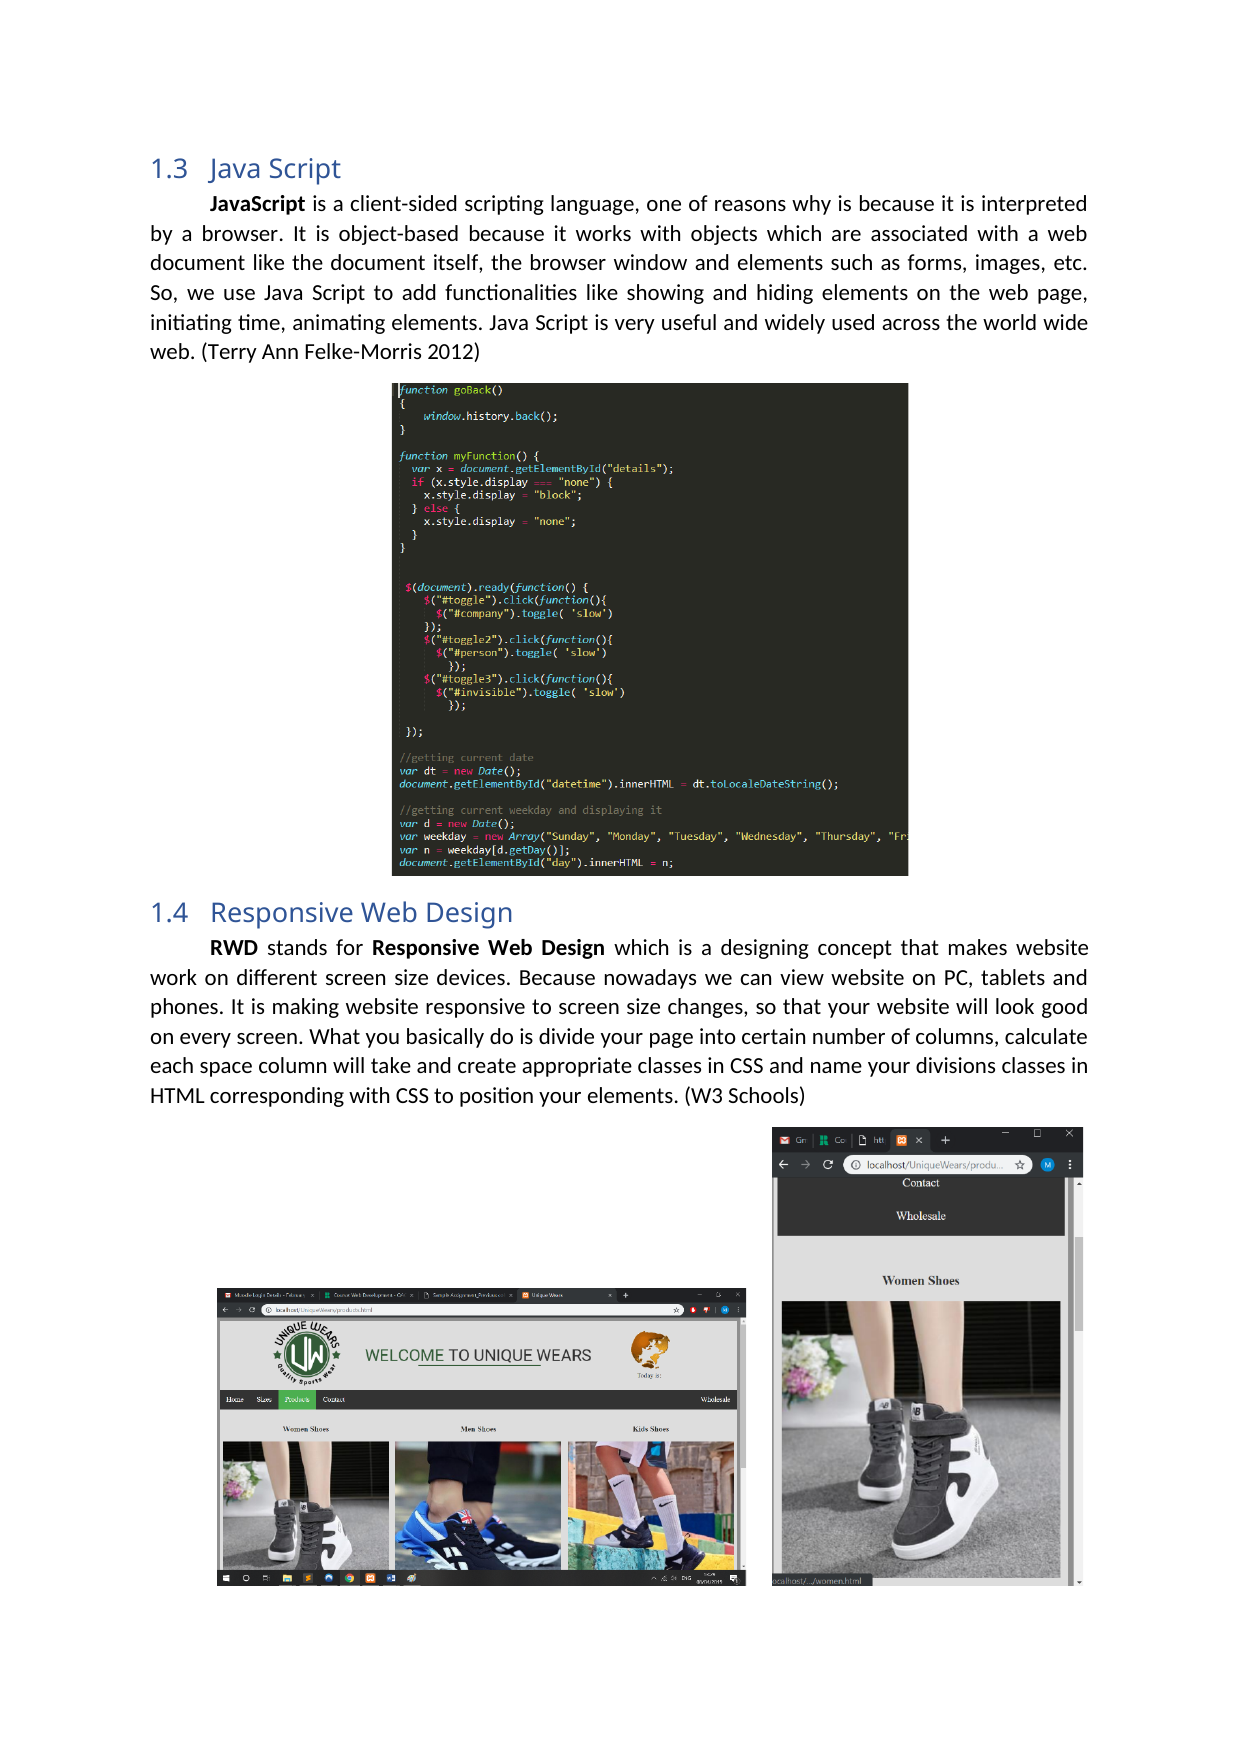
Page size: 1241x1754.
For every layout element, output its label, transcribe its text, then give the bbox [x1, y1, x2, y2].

picture [217, 1288, 747, 1586]
text JavaScript is a client-sided scripting language, one of reasons why is because it is interpreted by a browser. It is object-based because it works with objects which are associated with a web document like the document itself, the browser window and elements such as forms, images, etc. So, we use Java Script to add functionalities like showing and hiding elements on the web page, initiating time, animating elements. Java Script is very useful and widely used across the world wide web. (Terry Ann Felke-Morris 2012) [150, 189, 1090, 366]
picture [391, 383, 909, 876]
picture [772, 1127, 1084, 1586]
subtitle Java Script [150, 150, 1090, 187]
subtitle Responsive Web Design [150, 894, 1090, 931]
text RWD stands for Responsive Web Design which is a designing concept that makes website work on different screen size devices. Because nowadays we can view website on PC, tablets and phones. It is making website responsive to screen size changes, so that your website will look good on every screen. What you basically do is divide your page into certain number of columns, calculate each space column will take and create appropriate classes in CSS and name your divisions classes in HTML corresponding with CSS to position your elements. (W3 Schools) [150, 933, 1090, 1109]
